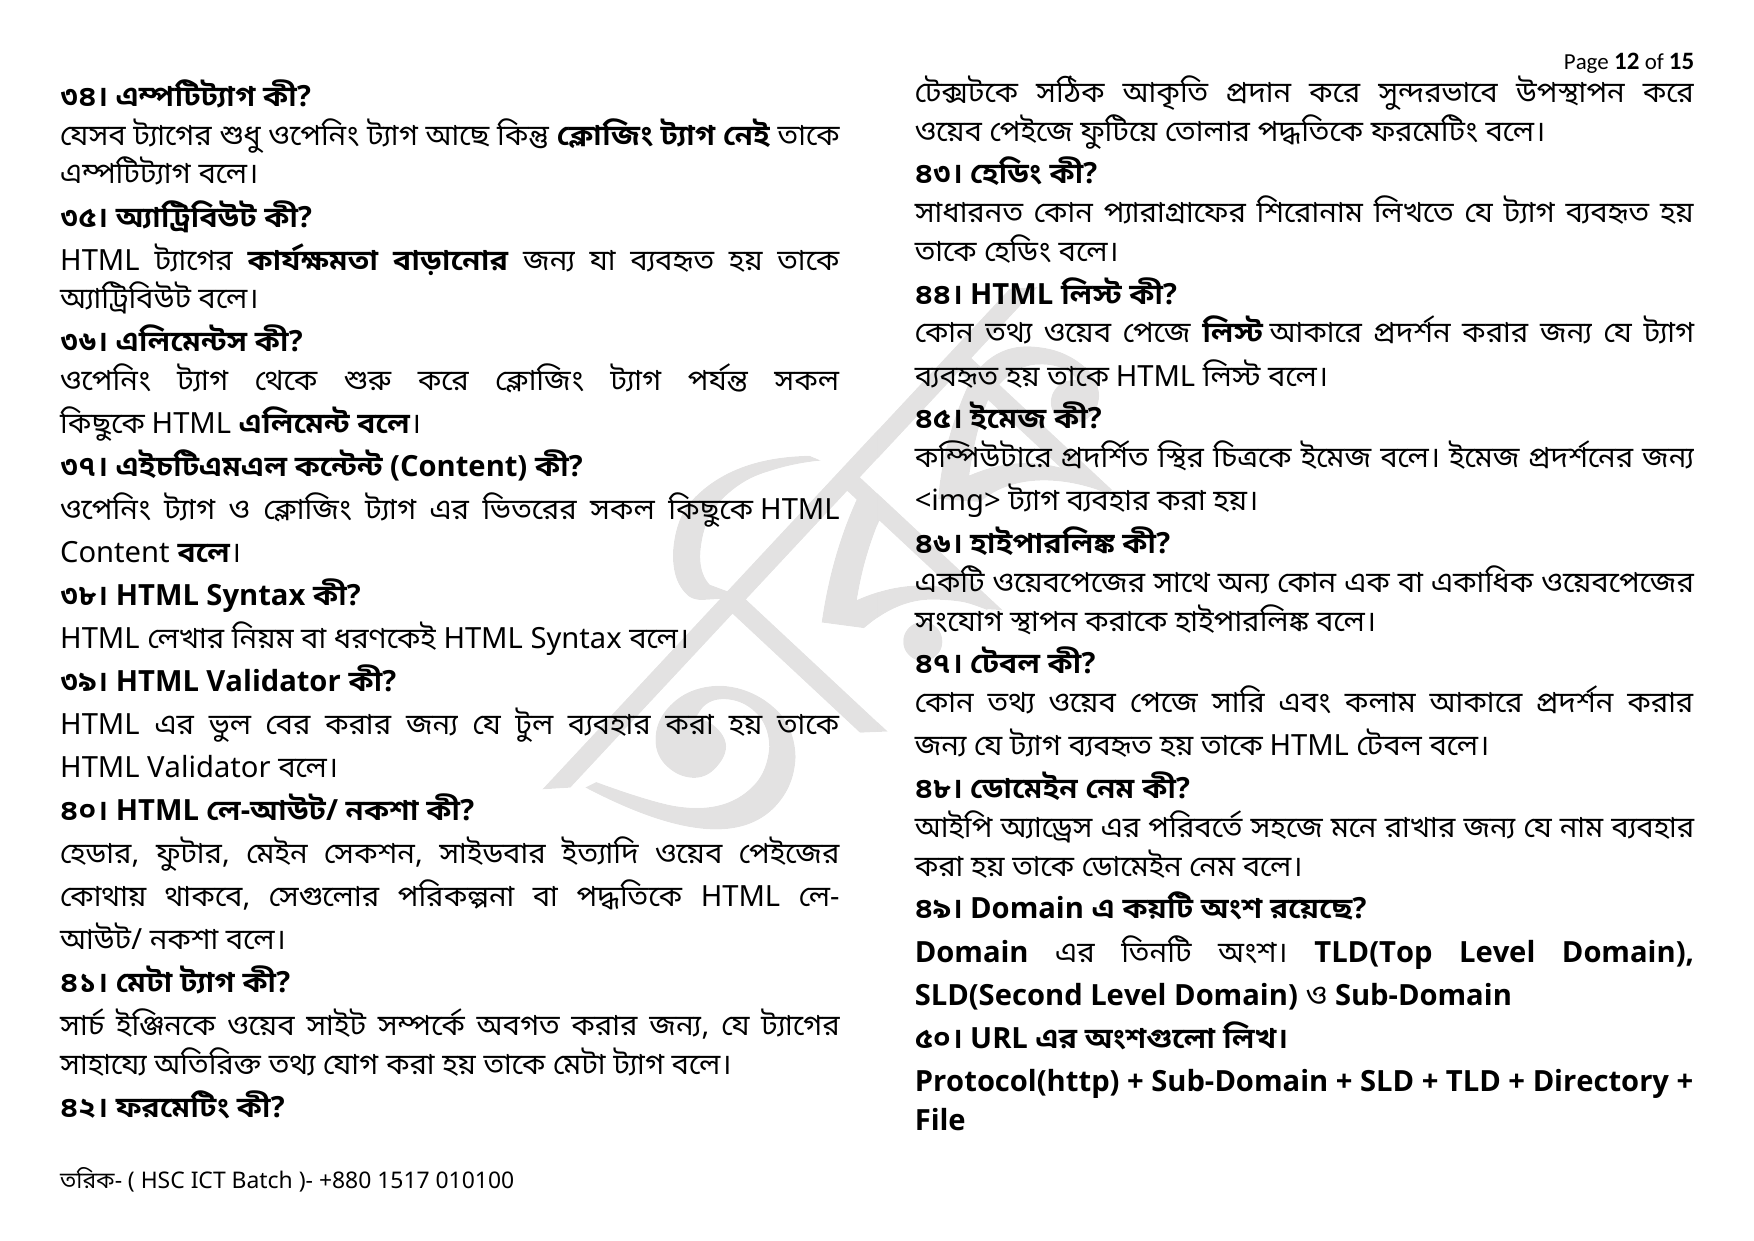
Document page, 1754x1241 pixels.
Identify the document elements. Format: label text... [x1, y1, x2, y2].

text টেক্সটকে সঠিক আকৃতি প্রদান করে সুন্দরভাবে উপস্থাপন করে ওয়েব পেইজে ফুটিয়ে তোলার পদ্ধতিকে ফরমেটিং বলে। [914, 76, 1694, 153]
text সাধারনত কোন প্যারাগ্রাফের শিরোনাম লিখতে যে ট্যাগ ব্যবহৃত হয় তাকে হেডিং বলে। [914, 196, 1694, 273]
text ৩৭। এইচটিএমএল কন্টেন্ট (Content) কী? [60, 445, 839, 488]
text হেডার, ফুটার, মেইন সেকশন, সাইডবার ইত্যাদি ওয়েব পেইজের কোথায় থাকবে, সেগুলোর পরিকল্পনা বা পদ্ধতিকে HTML লে-আউট/ নকশা বলে। [60, 832, 839, 961]
text ৫০। URL এর অংশগুলো লিখ। [914, 1017, 1694, 1060]
text ৪৯। Domain এ কয়টি অংশ রয়েছে? [914, 888, 1694, 931]
text কোন তথ্য ওয়েব পেজে সারি এবং কলাম আকারে প্রদর্শন করার জন্য যে ট্যাগ ব্যবহৃত হয় তাকে HTML টেবল বলে। [914, 686, 1694, 767]
text আইপি অ্যাড্রেস এর পরিবর্তে সহজে মনে রাখার জন্য যে নাম ব্যবহার করা হয় তাকে ডোমেইন নেম বলে। [914, 811, 1694, 888]
text HTML ট্যাগের কার্যক্ষমতা বাড়ানোর জন্য যা ব্যবহৃত হয় তাকে অ্যাট্রিবিউট বলে। [60, 239, 839, 321]
text Domain এর তিনটি অংশ। TLD(Top Level Domain), SLD(Second Level Domain) ও Sub-Domain [914, 931, 1694, 1017]
text সার্চ ইঞ্জিনকে ওয়েব সাইট সম্পর্কে অবগত করার জন্য, যে ট্যাগের সাহায্যে অতিরিক্ত তথ্য যোগ করা হয় তাকে মেটা ট্যাগ বলে। [60, 1004, 839, 1086]
text ৩৬। এলিমেন্টস কী? [60, 321, 839, 363]
text কোন তথ্য ওয়েব পেজে লিস্ট আকারে প্রদর্শন করার জন্য যে ট্যাগ ব্যবহৃত হয় তাকে HTML লিস্ট বলে। [914, 316, 1694, 398]
text কম্পিউটারে প্রদর্শিত স্থির চিত্রকে ইমেজ বলে। ইমেজ প্রদর্শনের জন্য <img> ট্যাগ ব্যবহার করা হয়। [914, 441, 1694, 522]
text HTML এর ভুল বের করার জন্য যে টুল ব্যবহার করা হয় তাকে HTML Validator বলে। [60, 703, 839, 789]
text ওপেনিং ট্যাগ ও ক্লোজিং ট্যাগ এর ভিতরের সকল কিছুকে HTML Content বলে। [60, 488, 839, 574]
text একটি ওয়েবপেজের সাথে অন্য কোন এক বা একাধিক ওয়েবপেজের সংযোগ স্থাপন করাকে হাইপারলিঙ্ক বলে। [914, 566, 1694, 643]
text ওপেনিং ট্যাগ থেকে শুরু করে ক্লোজিং ট্যাগ পর্যন্ত সকল কিছুকে HTML এলিমেন্ট বলে। [60, 363, 839, 445]
text ৪৩। হেডিং কী? [914, 153, 1694, 196]
text ৪৬। হাইপারলিঙ্ক কী? [914, 522, 1694, 566]
text ৪৪। HTML লিস্ট কী? [914, 273, 1694, 316]
text যেসব ট্যাগের শুধু ওপেনিং ট্যাগ আছে কিন্তু ক্লোজিং ট্যাগ নেই তাকে এম্পটিট্যাগ বলে। [60, 118, 839, 196]
text ৪৫। ইমেজ কী? [914, 398, 1694, 441]
text Protocol(http) + Sub-Domain + SLD + TLD + Directory + File [914, 1060, 1694, 1139]
text ৪৮। ডোমেইন নেম কী? [914, 767, 1694, 811]
text ৩৮। HTML Syntax কী? [60, 574, 839, 617]
text ৩৫। অ্যাট্রিবিউট কী? [60, 196, 839, 239]
text ৪৭। টেবল কী? [914, 643, 1694, 686]
text ৪২। ফরমেটিং কী? [60, 1086, 839, 1129]
text ৩৪। এম্পটিট্যাগ কী? [60, 76, 839, 118]
text ৪০। HTML লে-আউট/ নকশা কী? [60, 789, 839, 832]
text ৩৯। HTML Validator কী? [60, 660, 839, 703]
text HTML লেখার নিয়ম বা ধরণকেই HTML Syntax বলে। [60, 617, 839, 660]
text ৪১। মেটা ট্যাগ কী? [60, 961, 839, 1004]
